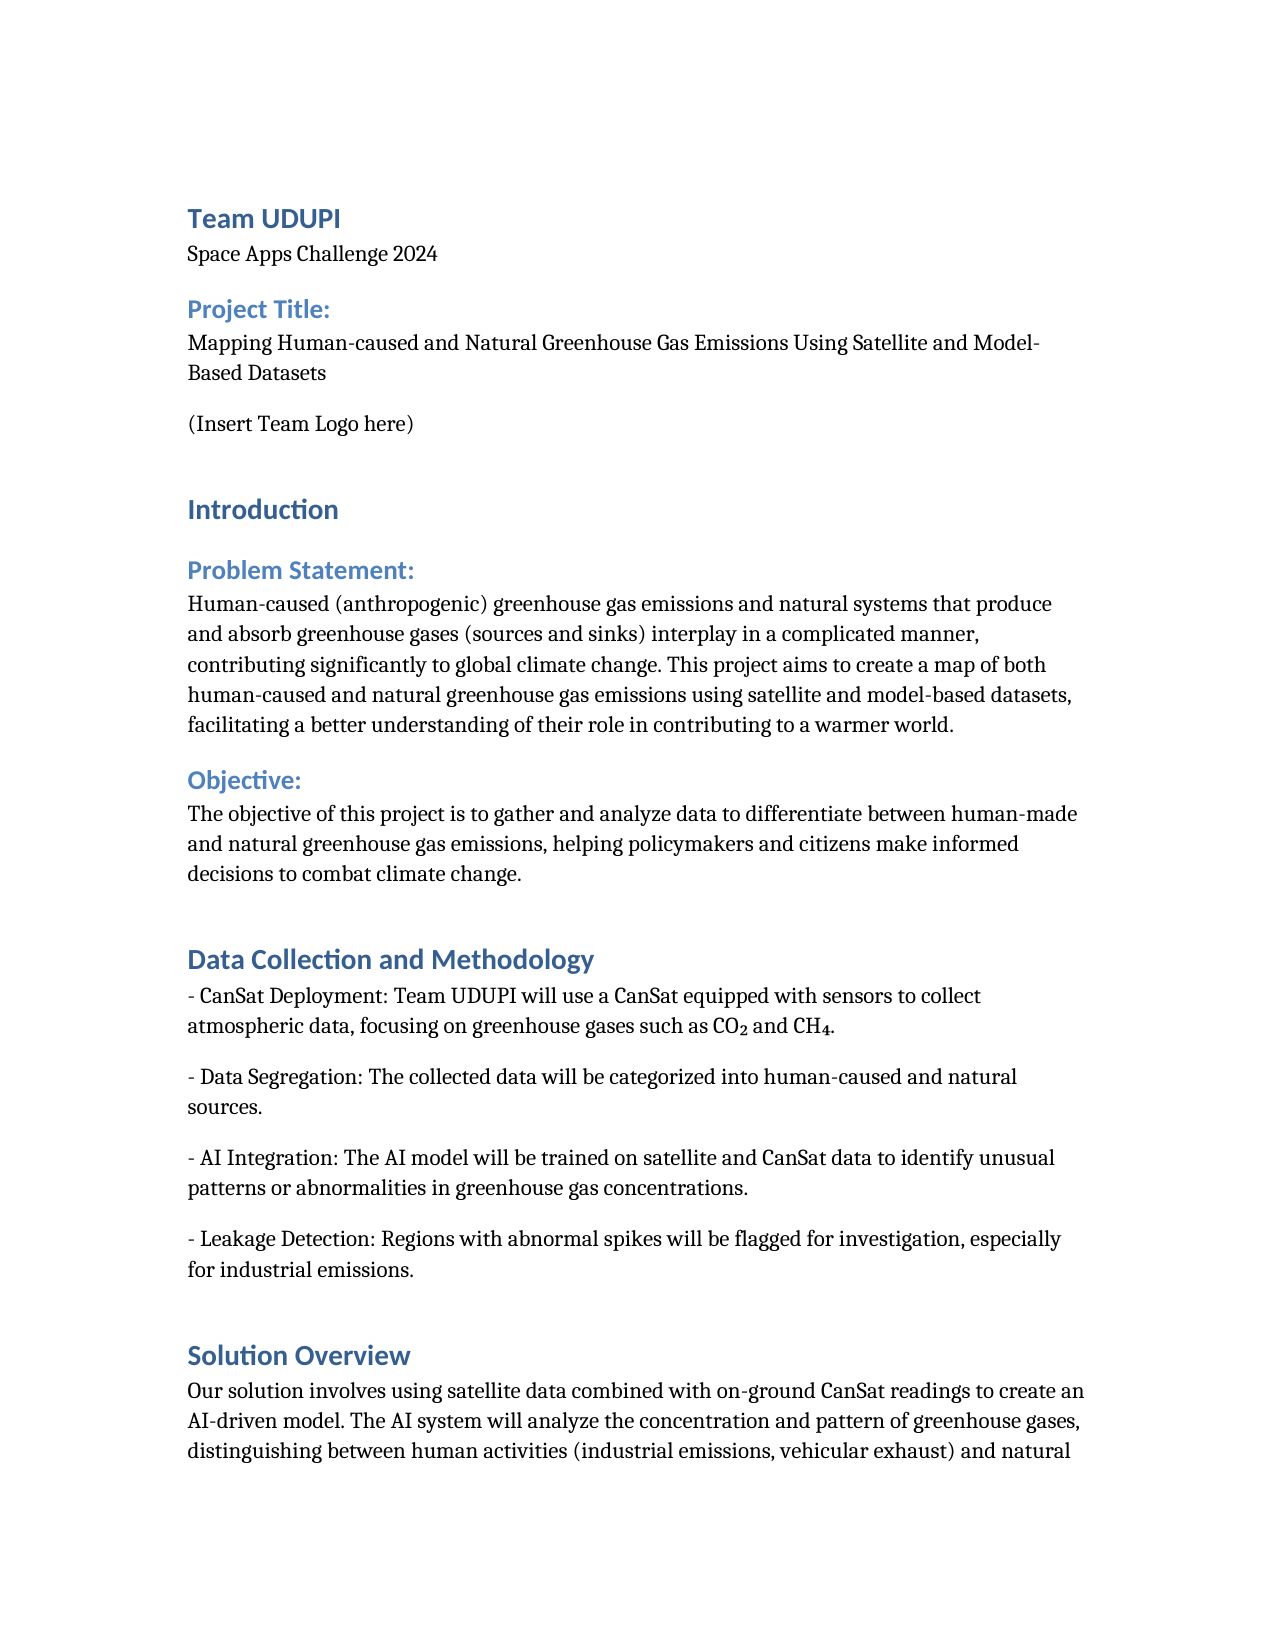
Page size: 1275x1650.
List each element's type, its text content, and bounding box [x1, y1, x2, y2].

text - Leakage Detection: Regions with abnormal spikes will be flagged for investigation, especially for industrial emissions. [187, 1226, 1087, 1283]
text - CanSat Deployment: Team UDUPI will use a CanSat equipped with sensors to collect atmospheric data, focusing on greenhouse gases such as CO₂ and CH₄. [187, 982, 1087, 1039]
text (Insert Team Logo here) [187, 411, 1087, 437]
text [187, 1377, 1087, 1464]
subtitle Objective: [187, 763, 1087, 796]
text The objective of this project is to gather and analyze data to differentiate between human-made and natural greenhouse gas emissions, helping policymakers and citizens make informed decisions to combat climate change. [187, 801, 1087, 888]
subtitle Data Collection and Methodology [187, 941, 1087, 977]
subtitle Solution Overview [187, 1337, 1087, 1372]
subtitle Project Title: [187, 292, 1087, 325]
text Space Apps Challenge 2024 [187, 241, 1087, 267]
subtitle Team UDUPI [187, 200, 1087, 236]
text - Data Segregation: The collected data will be categorized into human-caused and natural sources. [187, 1064, 1087, 1120]
subtitle Problem Statement: [187, 553, 1087, 586]
text - AI Integration: The AI model will be trained on satellite and CanSat data to identify unusual patterns or abnormalities in greenhouse gas concentrations. [187, 1145, 1087, 1201]
subtitle Introduction [187, 491, 1087, 527]
text Mapping Human-caused and Natural Greenhouse Gas Emissions Using Satellite and Model-Based Datasets [187, 330, 1087, 386]
text Human-caused (anthropogenic) greenhouse gas emissions and natural systems that produce and absorb greenhouse gases (sources and sinks) interplay in a complicated manner, contributing significantly to global climate change. This project aims to create a map of both human-caused and natural greenhouse gas emissions using satellite and model-based datasets, facilitating a better understanding of their role in contributing to a warmer world. [187, 591, 1087, 738]
